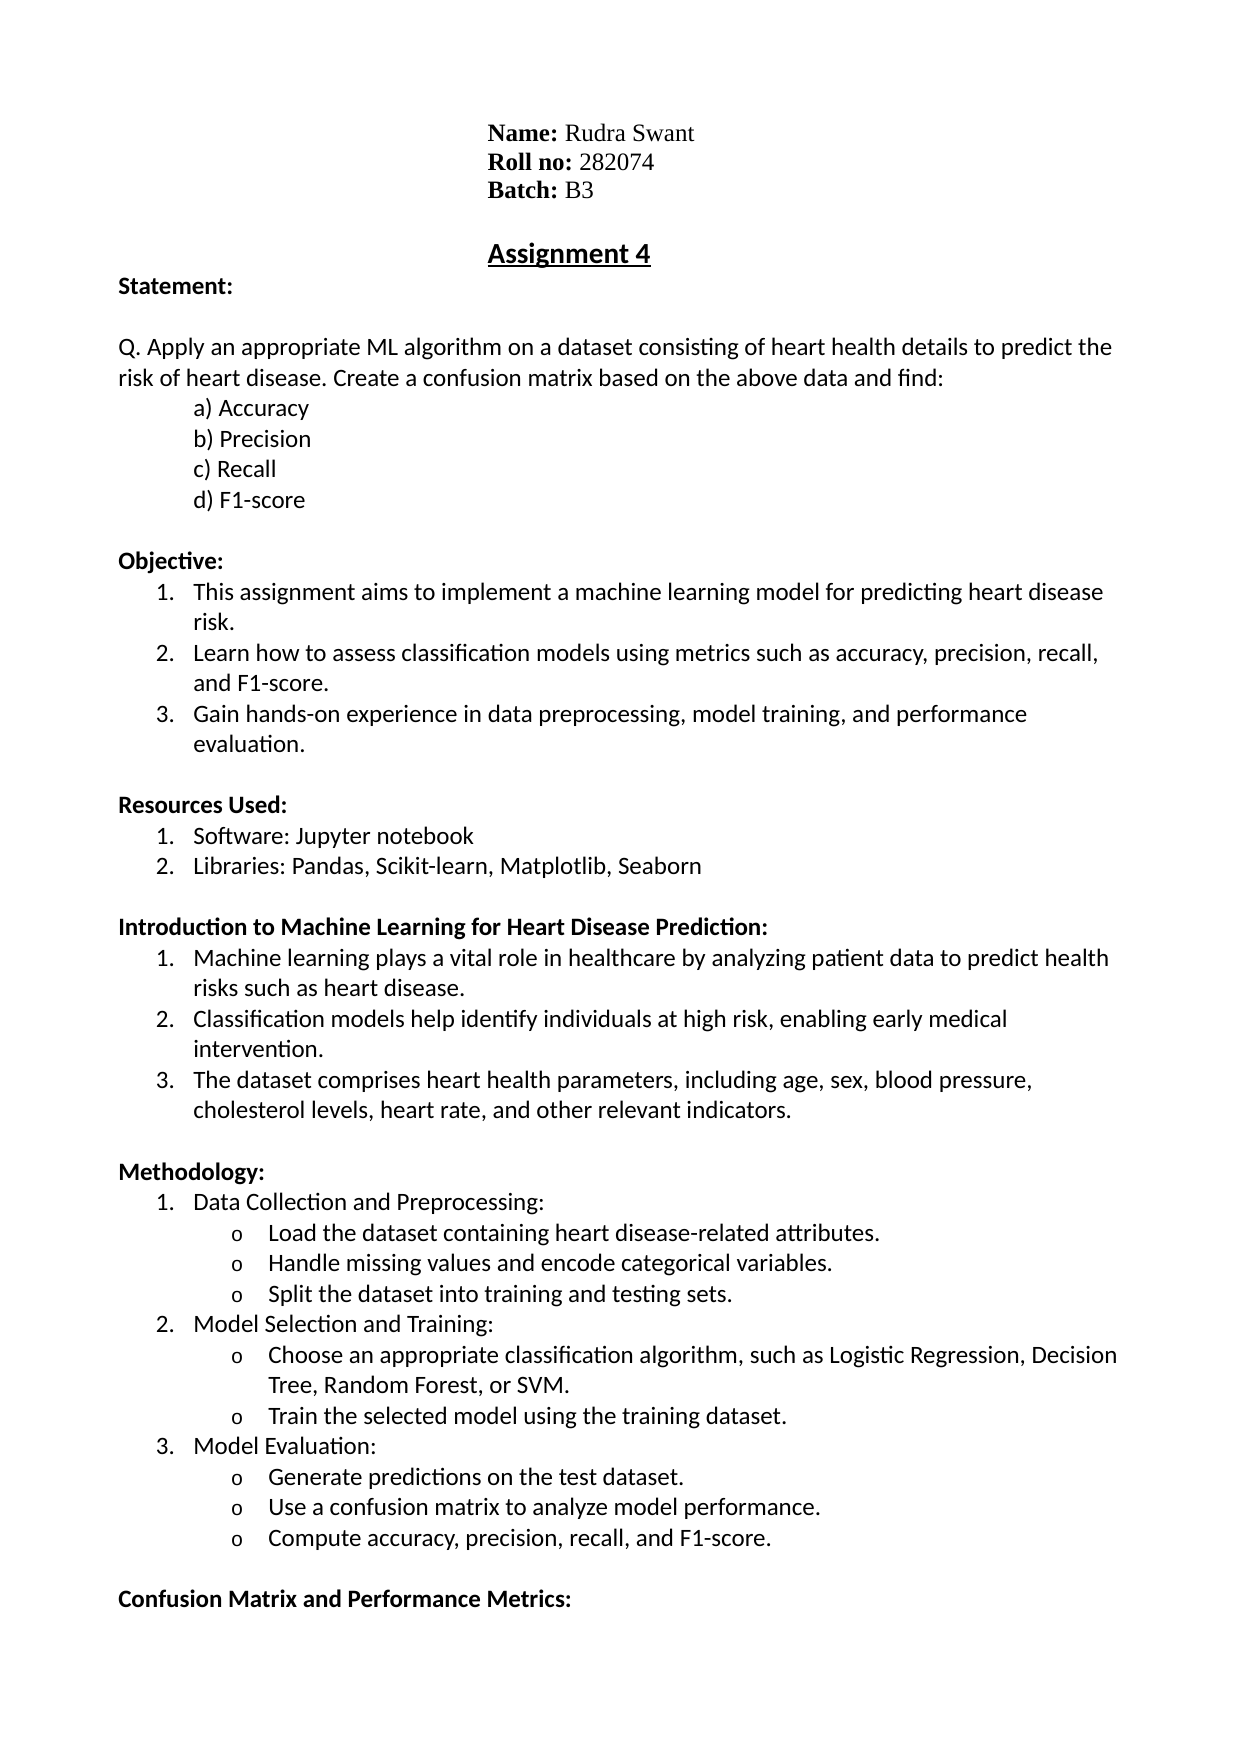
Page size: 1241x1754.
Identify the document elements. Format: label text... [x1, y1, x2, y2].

list Use a confusion matrix to analyze model performance. [231, 1491, 1122, 1522]
list Train the selected model using the training dataset. [231, 1400, 1122, 1430]
text Assignment 4 [487, 235, 1122, 271]
list Model Selection and Training: [156, 1308, 1122, 1339]
list Compute accuracy, precision, recall, and F1-score. [231, 1522, 1122, 1552]
list Classification models help identify individuals at high risk, enabling early medical intervention. [156, 1003, 1122, 1064]
list Handle missing values and encode categorical variables. [231, 1247, 1122, 1278]
list Split the dataset into training and testing sets. [231, 1278, 1122, 1308]
list Model Evaluation: [156, 1430, 1122, 1461]
text d) F1-score [193, 484, 1122, 515]
text Batch: B3 [413, 176, 1122, 204]
list Gain hands-on experience in data preprocessing, model training, and performance evaluation. [156, 698, 1122, 759]
text Statement: [118, 271, 1122, 301]
text a) Accuracy [193, 393, 1122, 423]
list Load the dataset containing heart disease-related attributes. [231, 1217, 1122, 1247]
text Objective: [118, 545, 1122, 576]
text Name: Rudra Swant [413, 118, 1122, 147]
text Methodology: [118, 1156, 1122, 1186]
list This assignment aims to implement a machine learning model for predicting heart disease risk. [156, 576, 1122, 637]
list The dataset comprises heart health parameters, including age, sex, blood pressure, cholesterol levels, heart rate, and other relevant indicators. [156, 1064, 1122, 1125]
list Generate predictions on the test dataset. [231, 1461, 1122, 1491]
text Q. Apply an appropriate ML algorithm on a dataset consisting of heart health details to predict the risk of heart disease. Create a confusion matrix based on the above data and find: [118, 301, 1122, 393]
list Libraries: Pandas, Scikit-learn, Matplotlib, Seaborn [156, 850, 1122, 881]
list Data Collection and Preprocessing: [156, 1186, 1122, 1217]
list Software: Jupyter notebook [156, 820, 1122, 850]
list Machine learning plays a vital role in healthcare by analyzing patient data to predict health risks such as heart disease. [156, 942, 1122, 1003]
text Confusion Matrix and Performance Metrics: [118, 1583, 1122, 1613]
list Choose an appropriate classification algorithm, such as Logistic Regression, Decision Tree, Random Forest, or SVM. [231, 1339, 1122, 1400]
list Learn how to assess classification models using metrics such as accuracy, precision, recall, and F1-score. [156, 637, 1122, 698]
text Introduction to Machine Learning for Heart Disease Prediction: [118, 911, 1122, 942]
text Roll no: 282074 [413, 147, 1122, 176]
text b) Precision [193, 423, 1122, 454]
text c) Recall [193, 454, 1122, 484]
text Resources Used: [118, 789, 1122, 820]
